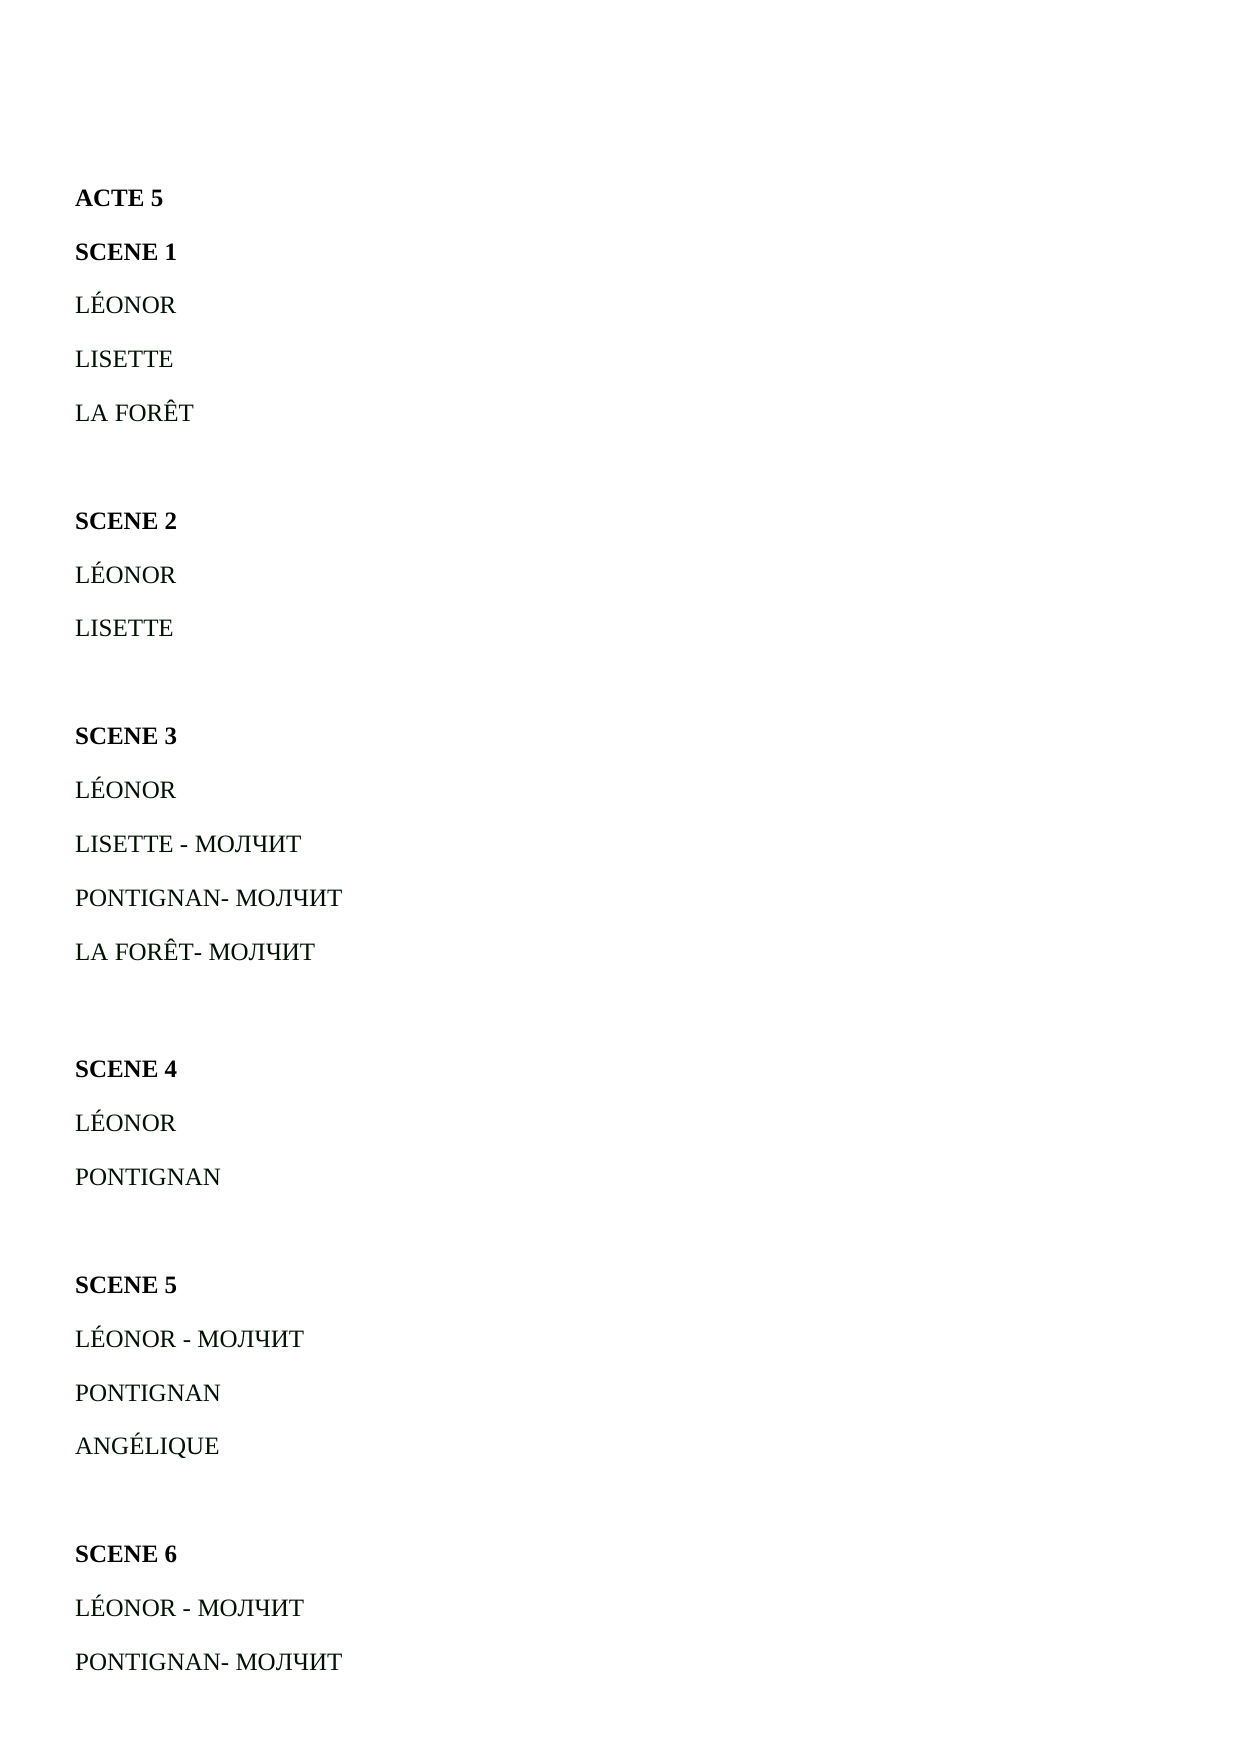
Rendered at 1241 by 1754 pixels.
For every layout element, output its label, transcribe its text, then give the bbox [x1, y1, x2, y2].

text ACTE 5 [75, 183, 1165, 211]
text LISETTE [75, 344, 1165, 373]
text SCENE 5 [75, 1270, 1165, 1299]
text LÉONOR [75, 1108, 1165, 1137]
text LÉONOR [75, 775, 1165, 804]
text PONTIGNAN- МОЛЧИТ [75, 1647, 1165, 1676]
text PONTIGNAN [75, 1162, 1165, 1191]
text LÉONOR - МОЛЧИТ [75, 1593, 1165, 1622]
text LA FORÊT- МОЛЧИТ [75, 937, 1165, 965]
text LISETTE [75, 613, 1165, 642]
text SCENE 6 [75, 1539, 1165, 1568]
text LA FORÊT [75, 398, 1165, 427]
text LISETTE - МОЛЧИТ [75, 829, 1165, 858]
text LÉONOR [75, 290, 1165, 319]
text LÉONOR [75, 560, 1165, 588]
text SCENE 4 [75, 1054, 1165, 1083]
text PONTIGNAN [75, 1378, 1165, 1406]
text SCENE 1 [75, 237, 1165, 265]
text LÉONOR - МОЛЧИТ [75, 1324, 1165, 1352]
text PONTIGNAN- МОЛЧИТ [75, 883, 1165, 912]
text SCENE 2 [75, 506, 1165, 534]
text ANGÉLIQUE [75, 1431, 1165, 1460]
text SCENE 3 [75, 721, 1165, 750]
